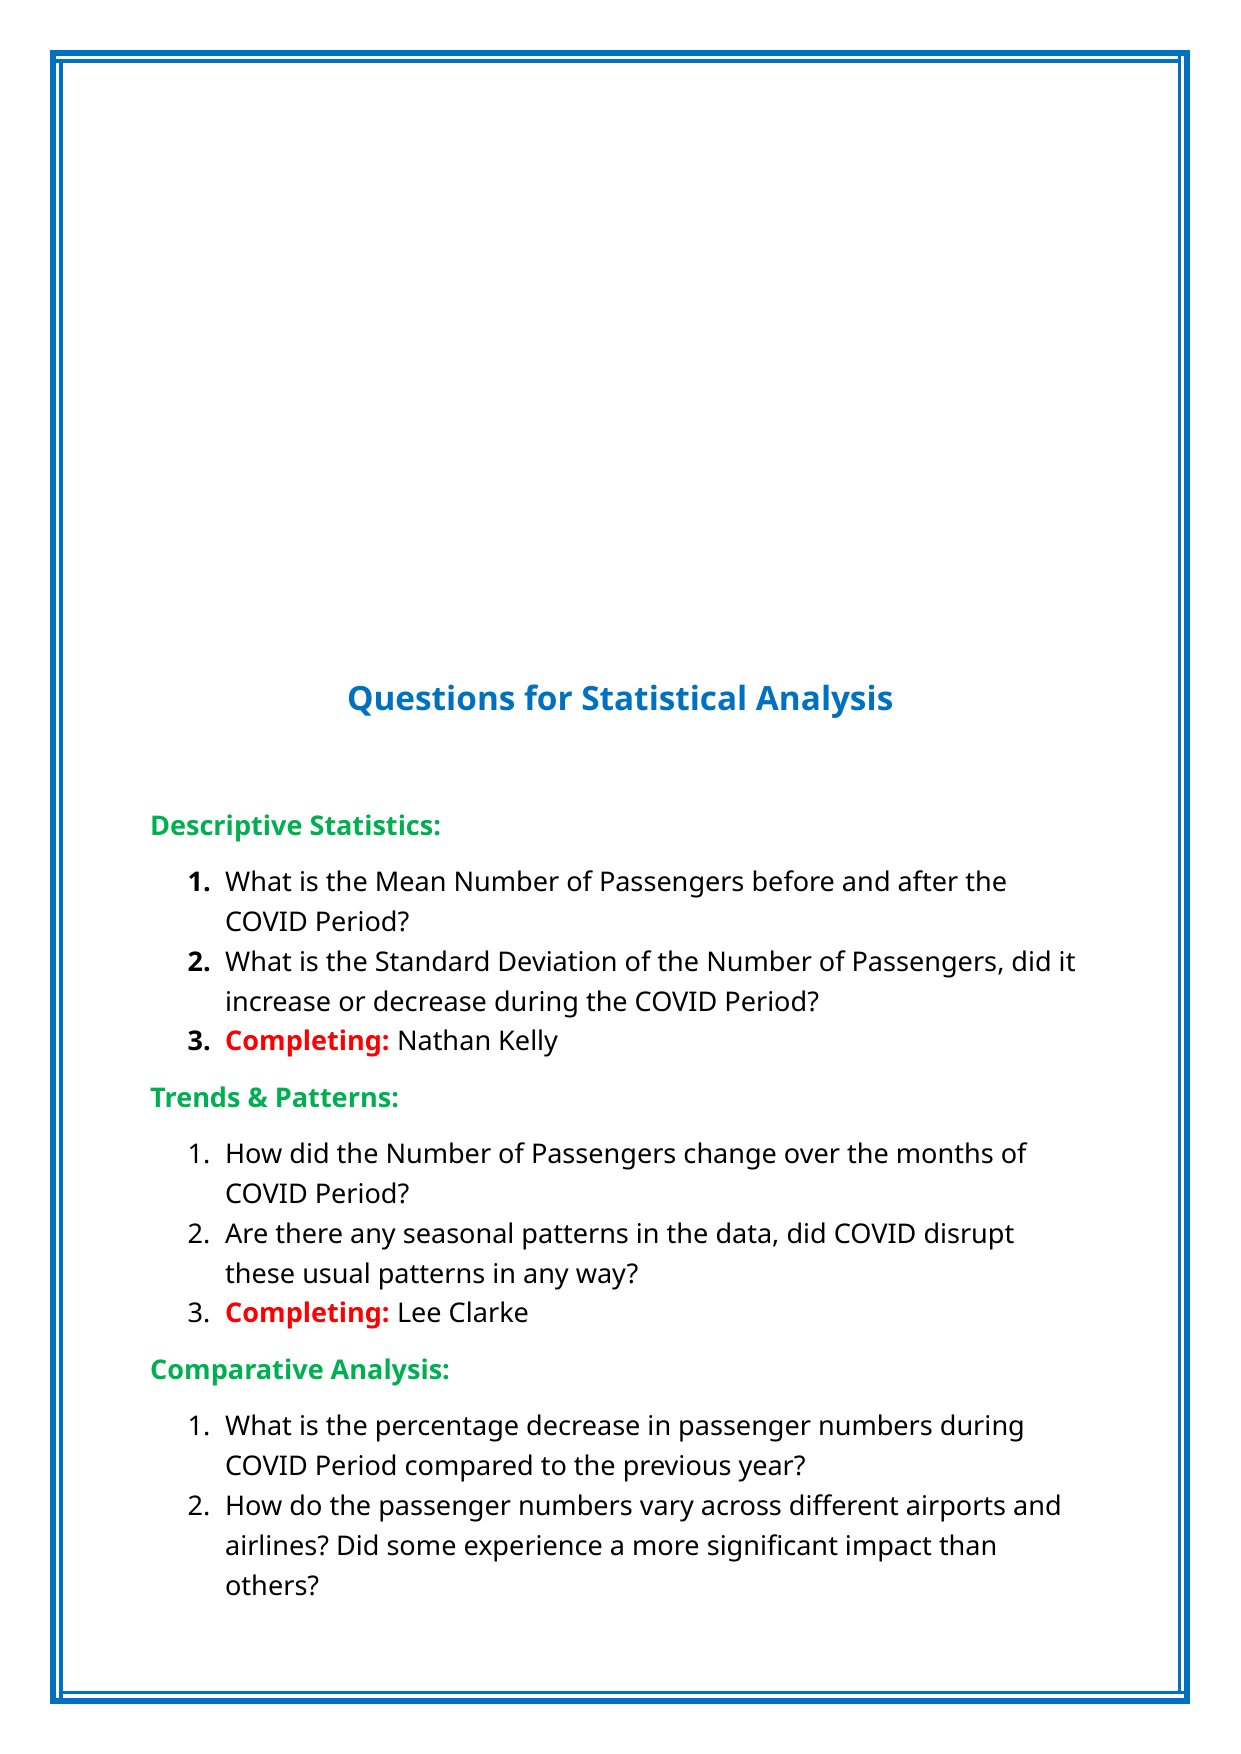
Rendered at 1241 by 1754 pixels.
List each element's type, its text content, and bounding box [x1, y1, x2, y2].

list What is the percentage decrease in passenger numbers during COVID Period compared to the previous year? [187, 1407, 1090, 1483]
list What is the Standard Deviation of the Number of Passengers, did it increase or decrease during the COVID Period? [187, 942, 1090, 1019]
list Completing: Nathan Kelly [187, 1022, 1090, 1059]
list Completing: Lee Clarke [187, 1294, 1090, 1331]
text Comparative Analysis: [150, 1350, 1090, 1387]
text Questions for Statistical Analysis [150, 675, 1090, 720]
list What is the Mean Number of Passengers before and after the COVID Period? [187, 863, 1090, 939]
list Are there any seasonal patterns in the data, did COVID disrupt these usual patterns in any way? [187, 1214, 1090, 1291]
list How do the passenger numbers vary across different airports and airlines? Did some experience a more significant impact than others? [187, 1486, 1090, 1603]
list How did the Number of Passengers change over the months of COVID Period? [187, 1135, 1090, 1211]
text Trends & Patterns: [150, 1078, 1090, 1115]
text Descriptive Statistics: [150, 806, 1090, 843]
